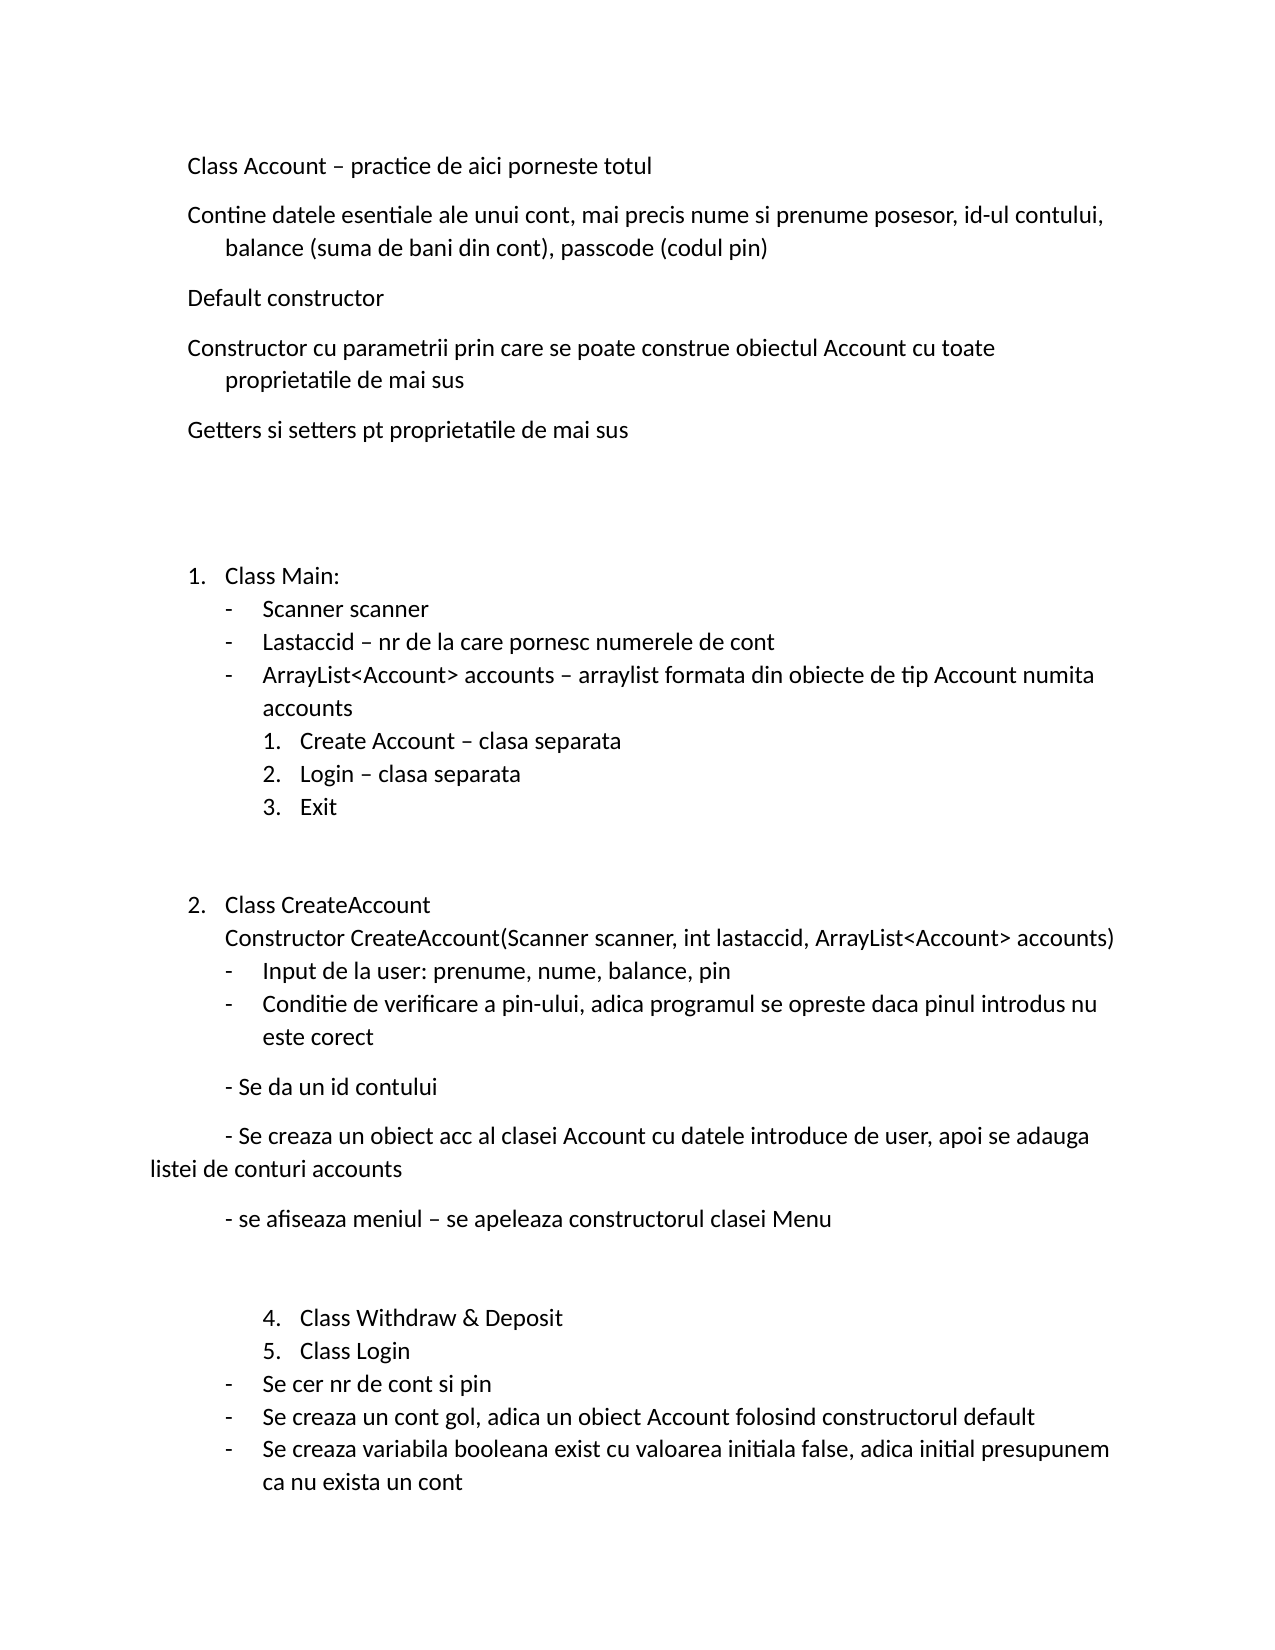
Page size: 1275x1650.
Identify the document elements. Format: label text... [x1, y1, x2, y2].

list Se cer nr de cont si pin [225, 1368, 1125, 1398]
list Create Account – clasa separata [262, 725, 1125, 755]
list Class Main: [187, 560, 1125, 591]
text Getters si setters pt proprietatile de mai sus [187, 414, 1125, 445]
text Default constructor [187, 282, 1125, 313]
list Login – clasa separata [262, 758, 1125, 788]
list Input de la user: prenume, nume, balance, pin [225, 955, 1125, 986]
list Se creaza un cont gol, adica un obiect Account folosind constructorul default [225, 1401, 1125, 1431]
list Constructor CreateAccount(Scanner scanner, int lastaccid, ArrayList<Account> accounts) [225, 922, 1125, 953]
list Class Login [262, 1335, 1125, 1365]
text Constructor cu parametrii prin care se poate construe obiectul Account cu toate proprietatile de mai sus [187, 332, 1125, 395]
list Scanner scanner [225, 593, 1125, 624]
text Class Account – practice de aici porneste totul [187, 150, 1125, 181]
list Conditie de verificare a pin-ului, adica programul se opreste daca pinul introdus nu este corect [225, 988, 1125, 1052]
text - Se creaza un obiect acc al clasei Account cu datele introduce de user, apoi se adauga listei de conturi accounts [150, 1120, 1125, 1184]
list Exit [262, 791, 1125, 821]
list Se creaza variabila booleana exist cu valoarea initiala false, adica initial presupunem ca nu exista un cont [225, 1433, 1125, 1497]
list ArrayList<Account> accounts – arraylist formata din obiecte de tip Account numita accounts [225, 659, 1125, 722]
text - se afiseaza meniul – se apeleaza constructorul clasei Menu [150, 1203, 1125, 1233]
list Class Withdraw & Deposit [262, 1302, 1125, 1332]
list Lastaccid – nr de la care pornesc numerele de cont [225, 626, 1125, 657]
text - Se da un id contului [225, 1071, 1125, 1101]
text Contine datele esentiale ale unui cont, mai precis nume si prenume posesor, id-ul contului, balance (suma de bani din cont), passcode (codul pin) [187, 199, 1125, 263]
list Class CreateAccount [187, 889, 1125, 920]
